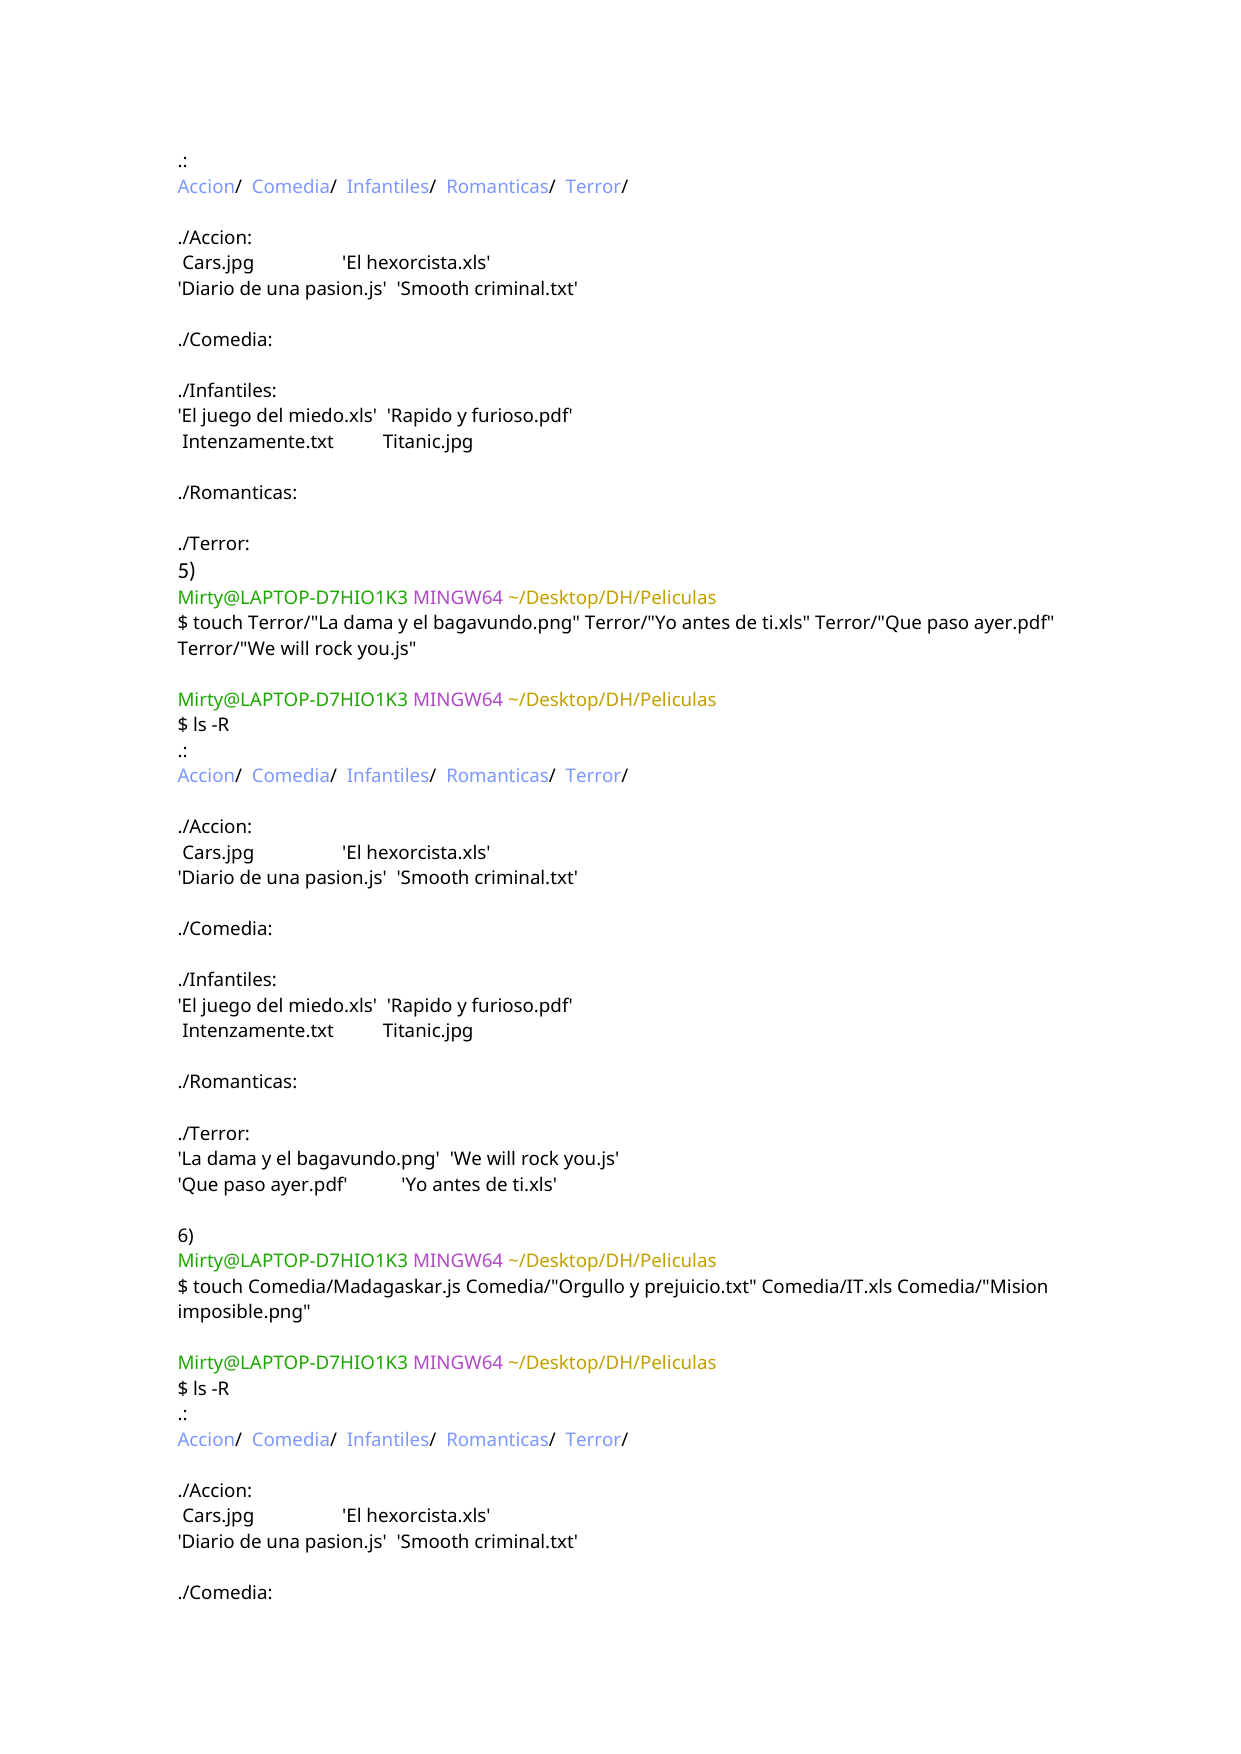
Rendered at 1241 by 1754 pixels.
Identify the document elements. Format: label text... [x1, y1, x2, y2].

text 'El juego del miedo.xls' 'Rapido y furioso.pdf' [177, 992, 1063, 1018]
text 6) [177, 1222, 1063, 1247]
text .: [177, 148, 1063, 173]
text 5) [177, 556, 1063, 584]
text Cars.jpg 'El hexorcista.xls' [177, 250, 1063, 275]
text ./Romanticas: [177, 1069, 1063, 1094]
text ./Terror: [177, 530, 1063, 556]
text .: [177, 737, 1063, 763]
text 'La dama y el bagavundo.png' 'We will rock you.js' [177, 1145, 1063, 1171]
text ./Romanticas: [177, 479, 1063, 505]
text Cars.jpg 'El hexorcista.xls' [177, 839, 1063, 865]
text $ touch Comedia/Madagaskar.js Comedia/"Orgullo y prejuicio.txt" Comedia/IT.xls Comedia/"Mision imposible.png" [177, 1273, 1063, 1324]
text 'Diario de una pasion.js' 'Smooth criminal.txt' [177, 865, 1063, 890]
text $ ls -R [177, 712, 1063, 737]
text Accion/ Comedia/ Infantiles/ Romanticas/ Terror/ [177, 1426, 1063, 1452]
text ./Accion: [177, 814, 1063, 839]
text 'Que paso ayer.pdf' 'Yo antes de ti.xls' [177, 1171, 1063, 1196]
text ./Infantiles: [177, 377, 1063, 403]
text ./Comedia: [177, 1579, 1063, 1605]
text 'Diario de una pasion.js' 'Smooth criminal.txt' [177, 1528, 1063, 1554]
text $ touch Terror/"La dama y el bagavundo.png" Terror/"Yo antes de ti.xls" Terror/"Que paso ayer.pdf" Terror/"We will rock you.js" [177, 609, 1063, 661]
text 'El juego del miedo.xls' 'Rapido y furioso.pdf' [177, 403, 1063, 428]
text Intenzamente.txt Titanic.jpg [177, 428, 1063, 454]
text ./Accion: [177, 1477, 1063, 1503]
text Intenzamente.txt Titanic.jpg [177, 1018, 1063, 1043]
text Cars.jpg 'El hexorcista.xls' [177, 1503, 1063, 1528]
text .: [177, 1401, 1063, 1426]
text ./Comedia: [177, 326, 1063, 352]
text Accion/ Comedia/ Infantiles/ Romanticas/ Terror/ [177, 173, 1063, 199]
text Mirty@LAPTOP-D7HIO1K3 MINGW64 ~/Desktop/DH/Peliculas [177, 584, 1063, 609]
text ./Infantiles: [177, 967, 1063, 992]
text ./Terror: [177, 1120, 1063, 1145]
text 'Diario de una pasion.js' 'Smooth criminal.txt' [177, 275, 1063, 301]
text Mirty@LAPTOP-D7HIO1K3 MINGW64 ~/Desktop/DH/Peliculas [177, 1349, 1063, 1375]
text Mirty@LAPTOP-D7HIO1K3 MINGW64 ~/Desktop/DH/Peliculas [177, 686, 1063, 712]
text Accion/ Comedia/ Infantiles/ Romanticas/ Terror/ [177, 763, 1063, 788]
text $ ls -R [177, 1375, 1063, 1401]
text ./Accion: [177, 224, 1063, 250]
text Mirty@LAPTOP-D7HIO1K3 MINGW64 ~/Desktop/DH/Peliculas [177, 1247, 1063, 1273]
text ./Comedia: [177, 916, 1063, 941]
